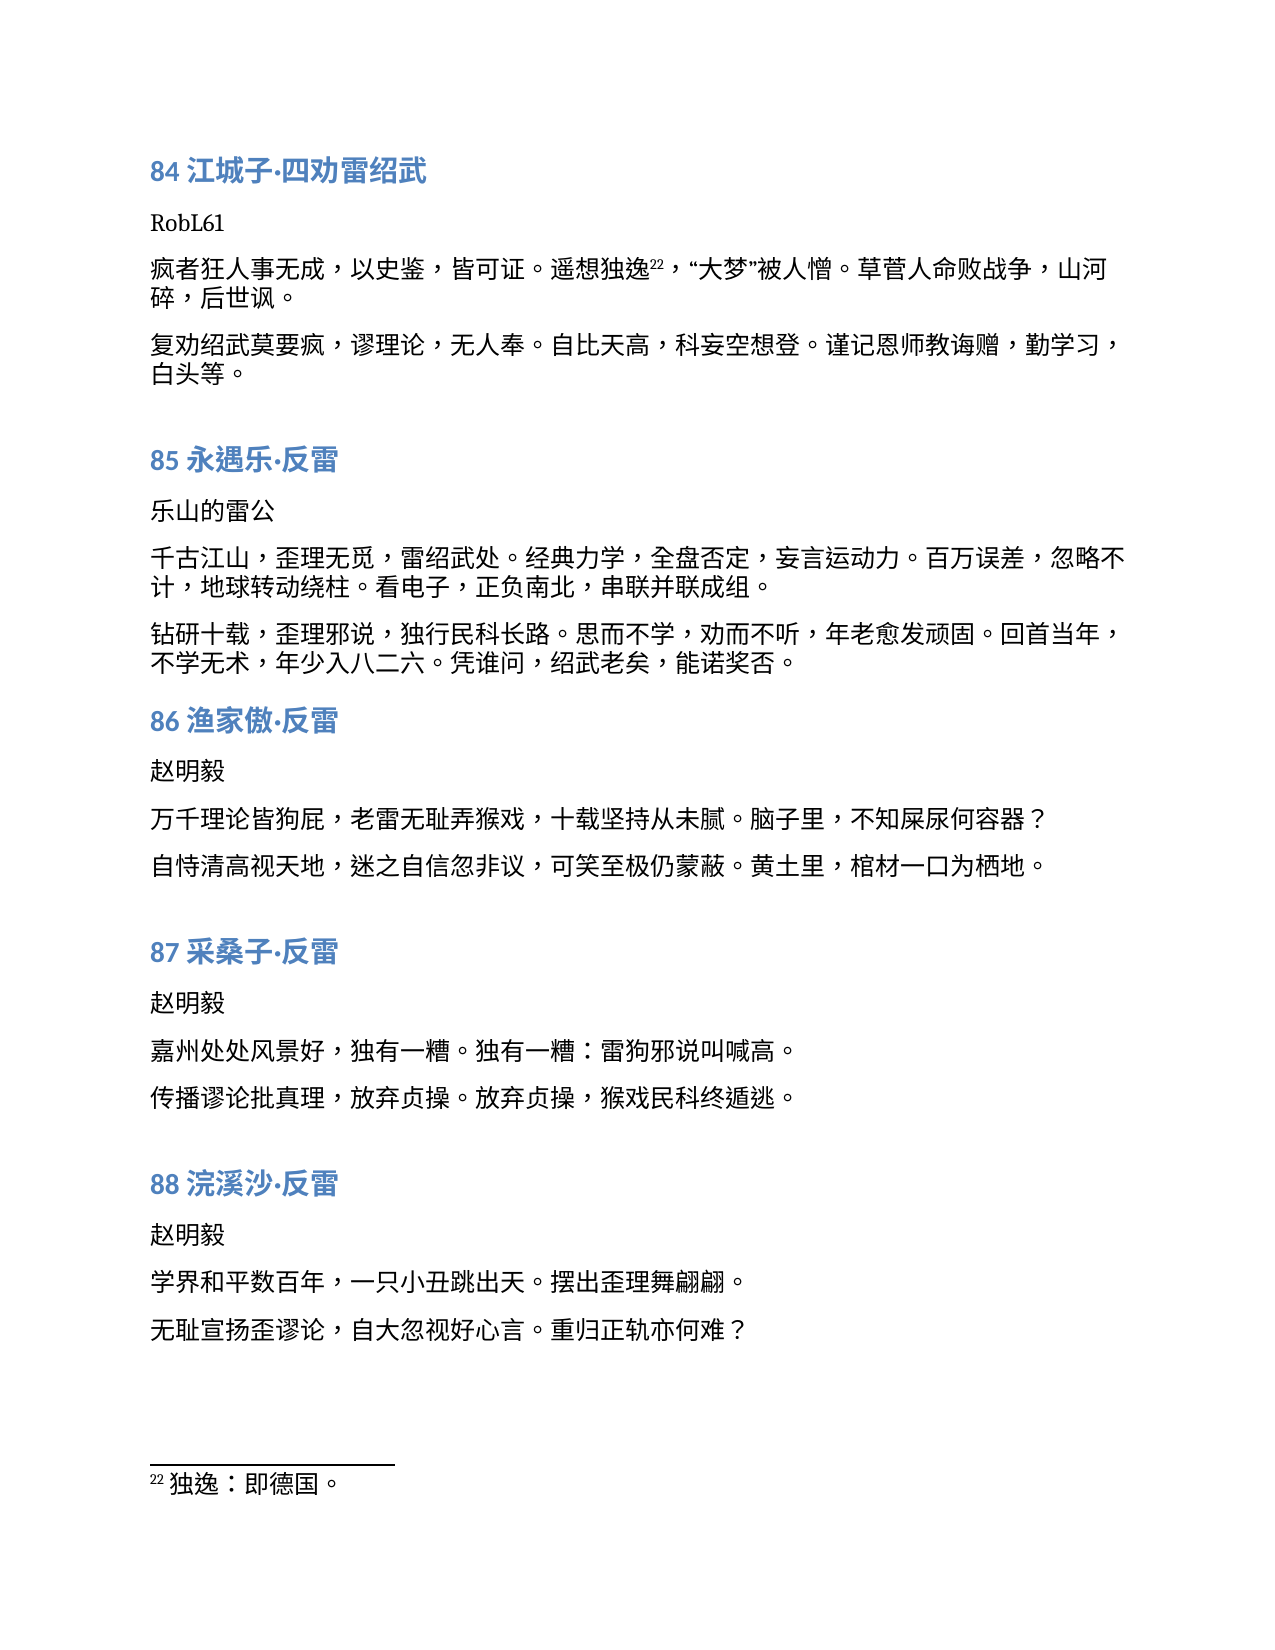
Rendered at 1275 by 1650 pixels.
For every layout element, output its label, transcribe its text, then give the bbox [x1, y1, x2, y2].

subtitle 87 采桑子·反雷 [150, 932, 1125, 971]
text 赵明毅 [150, 1222, 1125, 1251]
text 学界和平数百年，一只小丑跳出天。摆出歪理舞翩翩。 [150, 1269, 1125, 1298]
text 乐山的雷公 [150, 498, 1125, 526]
text 复劝绍武莫要疯，谬理论，无人奉。自比天高，科妄空想登。谨记恩师教诲赠，勤学习，白头等。 [150, 332, 1125, 418]
text 万千理论皆狗屁，老雷无耻弄猴戏，十载坚持从未腻。脑子里，不知屎尿何容器？ [150, 806, 1125, 834]
text 无耻宣扬歪谬论，自大忽视好心言。重归正轨亦何难？ [150, 1317, 1125, 1374]
subtitle 84 江城子·四劝雷绍武 [150, 150, 1125, 190]
text 钻研十载，歪理邪说，独行民科长路。思而不学，劝而不听，年老愈发顽固。回首当年，不学无术，年少入八二六。凭谁问，绍武老矣，能诺奖否。 [150, 621, 1125, 679]
text 千古江山，歪理无觅，雷绍武处。经典力学，全盘否定，妄言运动力。百万误差，忽略不计，地球转动绕柱。看电子，正负南北，串联并联成组。 [150, 545, 1125, 603]
text 传播谬论批真理，放弃贞操。放弃贞操，猴戏民科终遁逃。 [150, 1085, 1125, 1142]
text 疯者狂人事无成，以史鉴，皆可证。遥想独逸，“大梦”被人憎。草菅人命败战争，山河碎，后世讽。 [150, 256, 1125, 313]
subtitle 86 渔家傲·反雷 [150, 700, 1125, 739]
subtitle 85 永遇乐·反雷 [150, 439, 1125, 479]
subtitle 88 浣溪沙·反雷 [150, 1163, 1125, 1203]
text 自恃清高视天地，迷之自信忽非议，可笑至极仍蒙蔽。黄土里，棺材一口为栖地。 [150, 853, 1125, 911]
text 嘉州处处风景好，独有一糟。独有一糟：雷狗邪说叫喊高。 [150, 1037, 1125, 1066]
text 赵明毅 [150, 990, 1125, 1019]
text 赵明毅 [150, 758, 1125, 787]
text RobL61 [150, 208, 1125, 237]
